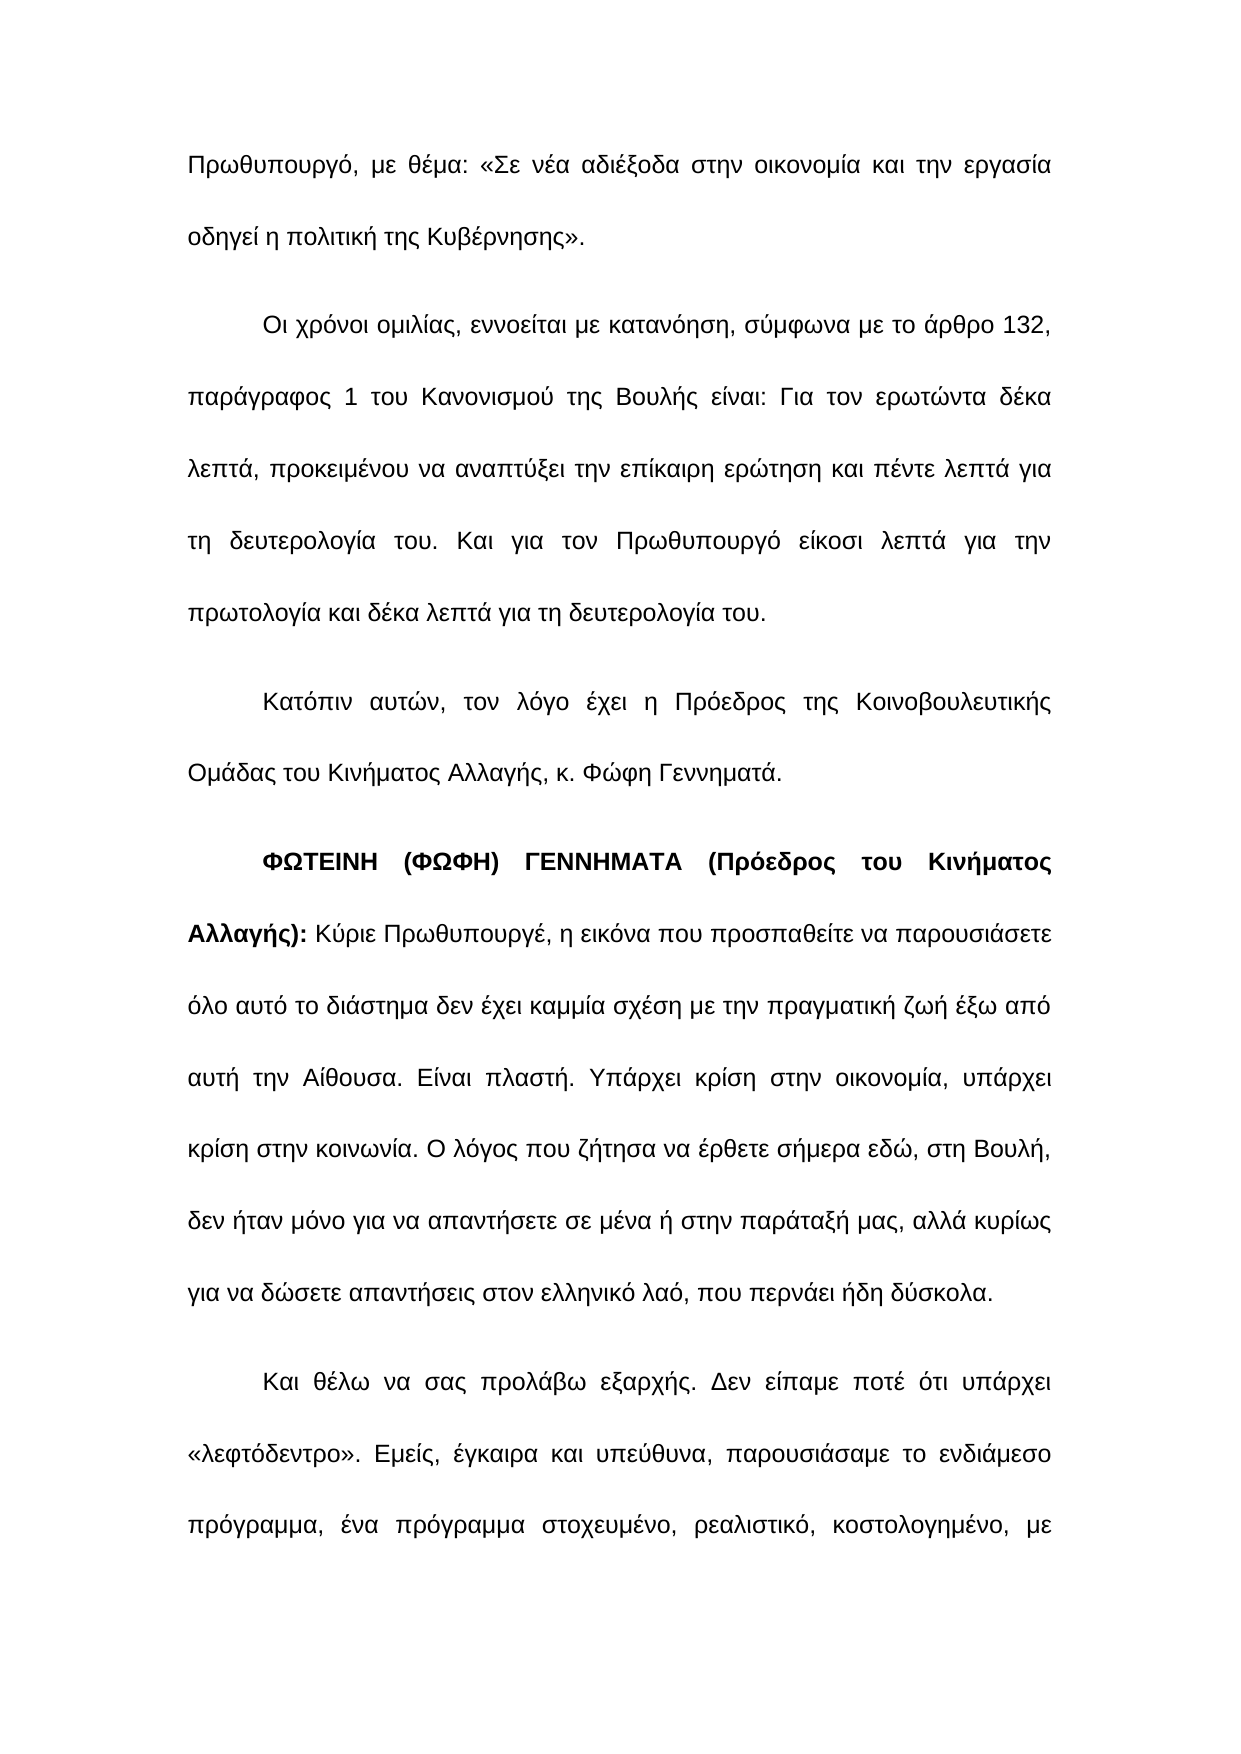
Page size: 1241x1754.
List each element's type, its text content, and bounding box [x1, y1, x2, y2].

text ΦΩΤΕΙΝΗ (ΦΩΦΗ) ΓΕΝΝΗΜΑΤΑ (Πρόεδρος του Κινήματος Αλλαγής): Κύριε Πρωθυπουργέ, η εικόνα που προσπαθείτε να παρουσιάσετε όλο αυτό το διάστημα δεν έχει καμμία σχέση με την πραγματική ζωή έξω από αυτή την Αίθουσα. Είναι πλαστή. Υπάρχει κρίση στην οικονομία, υπάρχει κρίση στην κοινωνία. Ο λόγος που ζήτησα να έρθετε σήμερα εδώ, στη Βουλή, δεν ήταν μόνο για να απαντήσετε σε μένα ή στην παράταξή μας, αλλά κυρίως για να δώσετε απαντήσεις στον ελληνικό λαό, που περνάει ήδη δύσκολα. [187, 847, 1053, 1307]
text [187, 1367, 1053, 1539]
text Κατόπιν αυτών, τον λόγο έχει η Πρόεδρος της Κοινοβουλευτικής Ομάδας του Κινήματος Αλλαγής, κ. Φώφη Γεννηματά. [187, 686, 1053, 787]
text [187, 150, 1053, 251]
text Οι χρόνοι ομιλίας, εννοείται με κατανόηση, σύμφωνα με το άρθρο 132, παράγραφος 1 του Κανονισμού της Βουλής είναι: Για τον ερωτώντα δέκα λεπτά, προκειμένου να αναπτύξει την επίκαιρη ερώτηση και πέντε λεπτά για τη δευτερολογία του. Και για τον Πρωθυπουργό είκοσι λεπτά για την πρωτολογία και δέκα λεπτά για τη δευτερολογία του. [187, 310, 1053, 627]
